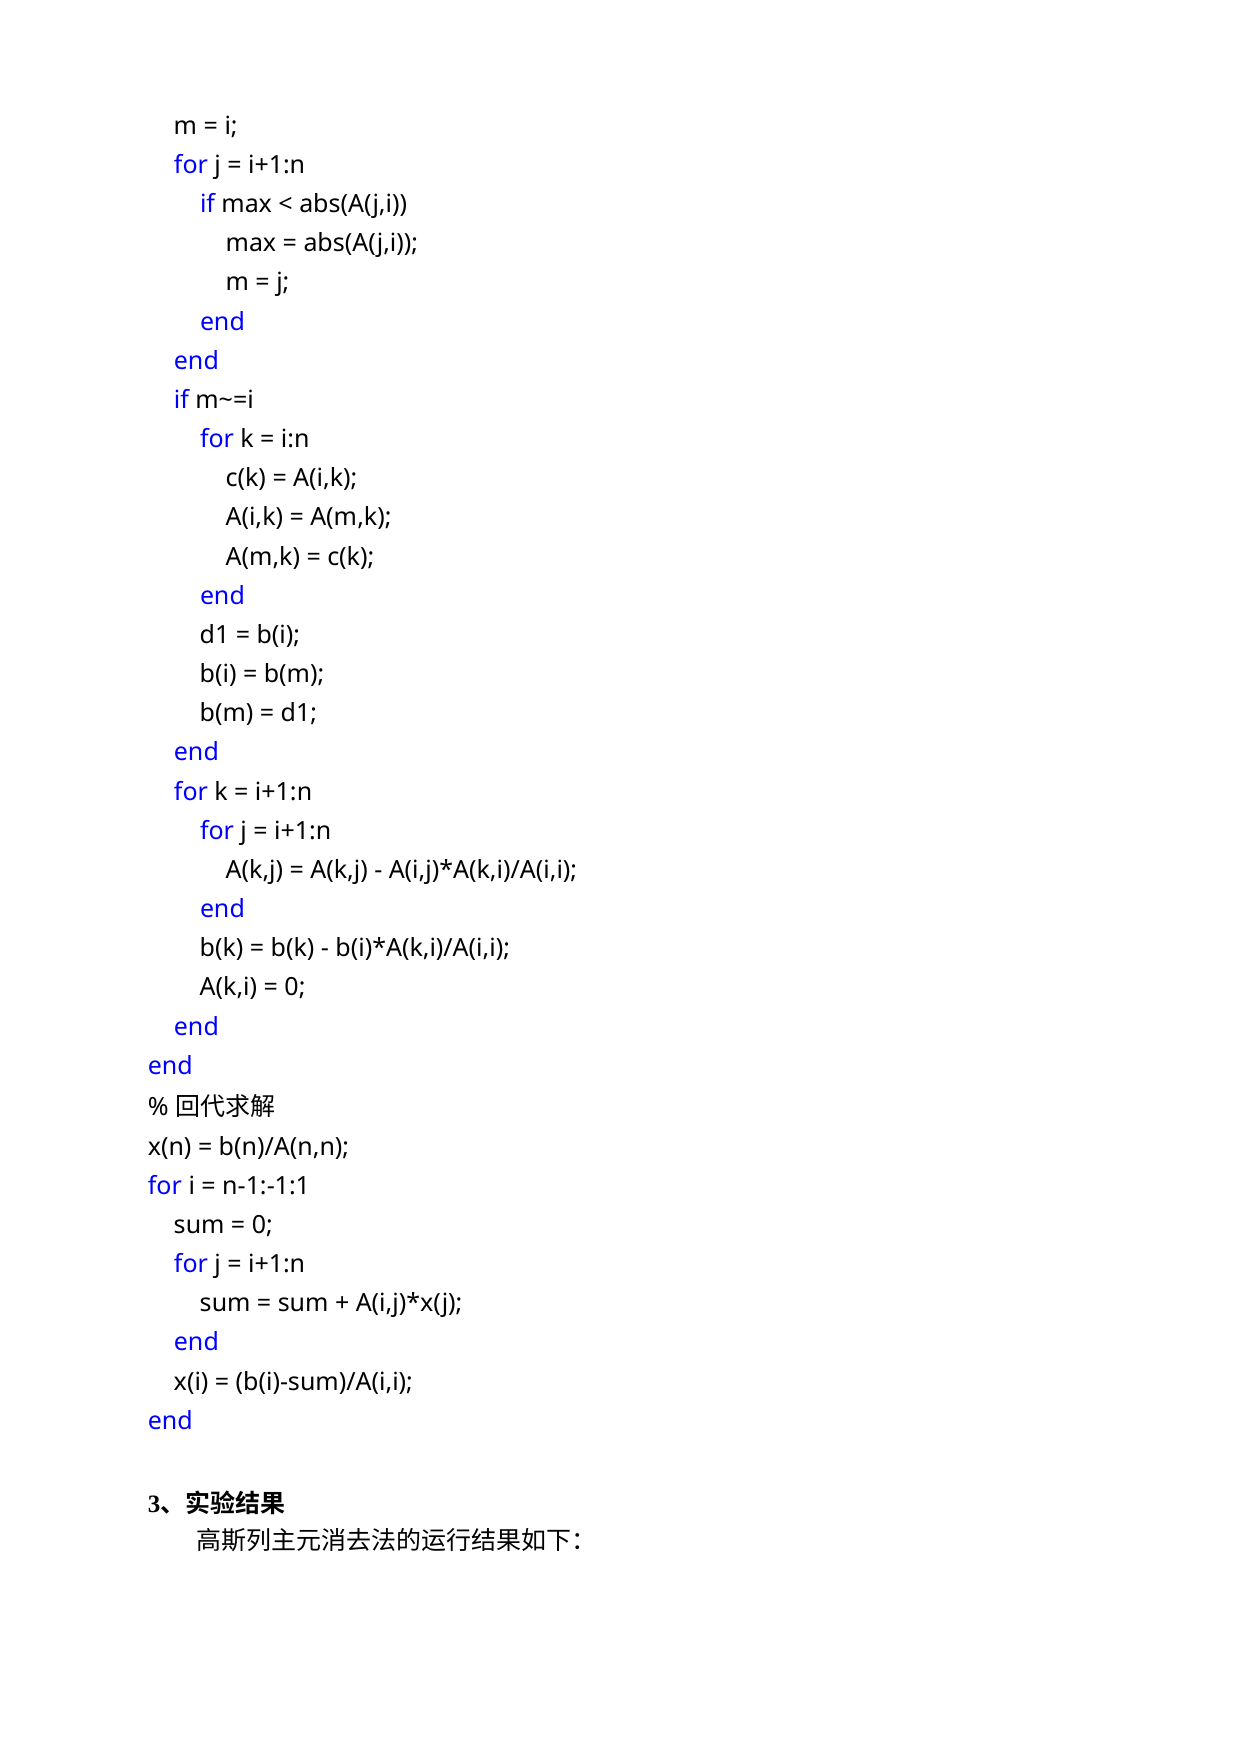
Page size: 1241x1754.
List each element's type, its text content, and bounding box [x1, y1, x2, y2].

text d1 = b(i); [148, 616, 1092, 651]
text for j = i+1:n [148, 146, 1092, 181]
text x(i) = (b(i)-sum)/A(i,i); [148, 1363, 1092, 1397]
text for j = i+1:n [148, 1246, 1092, 1280]
text end [148, 577, 1092, 611]
text sum = sum + A(i,j)*x(j); [148, 1285, 1092, 1319]
text A(i,k) = A(m,k); [148, 499, 1092, 533]
text % 回代求解 [148, 1086, 1092, 1123]
text max = abs(A(j,i)); [148, 225, 1092, 259]
text b(m) = d1; [148, 695, 1092, 729]
text x(n) = b(n)/A(n,n); [148, 1128, 1092, 1162]
text for k = i:n [148, 421, 1092, 455]
text sum = 0; [148, 1206, 1092, 1241]
text for k = i+1:n [148, 773, 1092, 807]
text end [148, 1324, 1092, 1358]
text end [148, 891, 1092, 925]
text for i = n-1:-1:1 [148, 1167, 1092, 1201]
text 3、实验结果 [148, 1484, 1092, 1520]
text c(k) = A(i,k); [148, 460, 1092, 494]
text 高斯列主元消去法的运行结果如下： [148, 1520, 1092, 1556]
text end [148, 303, 1092, 337]
text if m~=i [148, 381, 1092, 416]
text A(m,k) = c(k); [148, 538, 1092, 572]
text m = i; [148, 107, 1092, 141]
text end [148, 1008, 1092, 1042]
text b(i) = b(m); [148, 656, 1092, 690]
text end [148, 734, 1092, 768]
text end [148, 1047, 1092, 1081]
text A(k,j) = A(k,j) - A(i,j)*A(k,i)/A(i,i); [148, 851, 1092, 886]
text m = j; [148, 264, 1092, 298]
text end [148, 342, 1092, 376]
text b(k) = b(k) - b(i)*A(k,i)/A(i,i); [148, 930, 1092, 964]
text if max < abs(A(j,i)) [148, 186, 1092, 220]
text A(k,i) = 0; [148, 969, 1092, 1003]
text for j = i+1:n [148, 812, 1092, 846]
text end [148, 1402, 1092, 1436]
